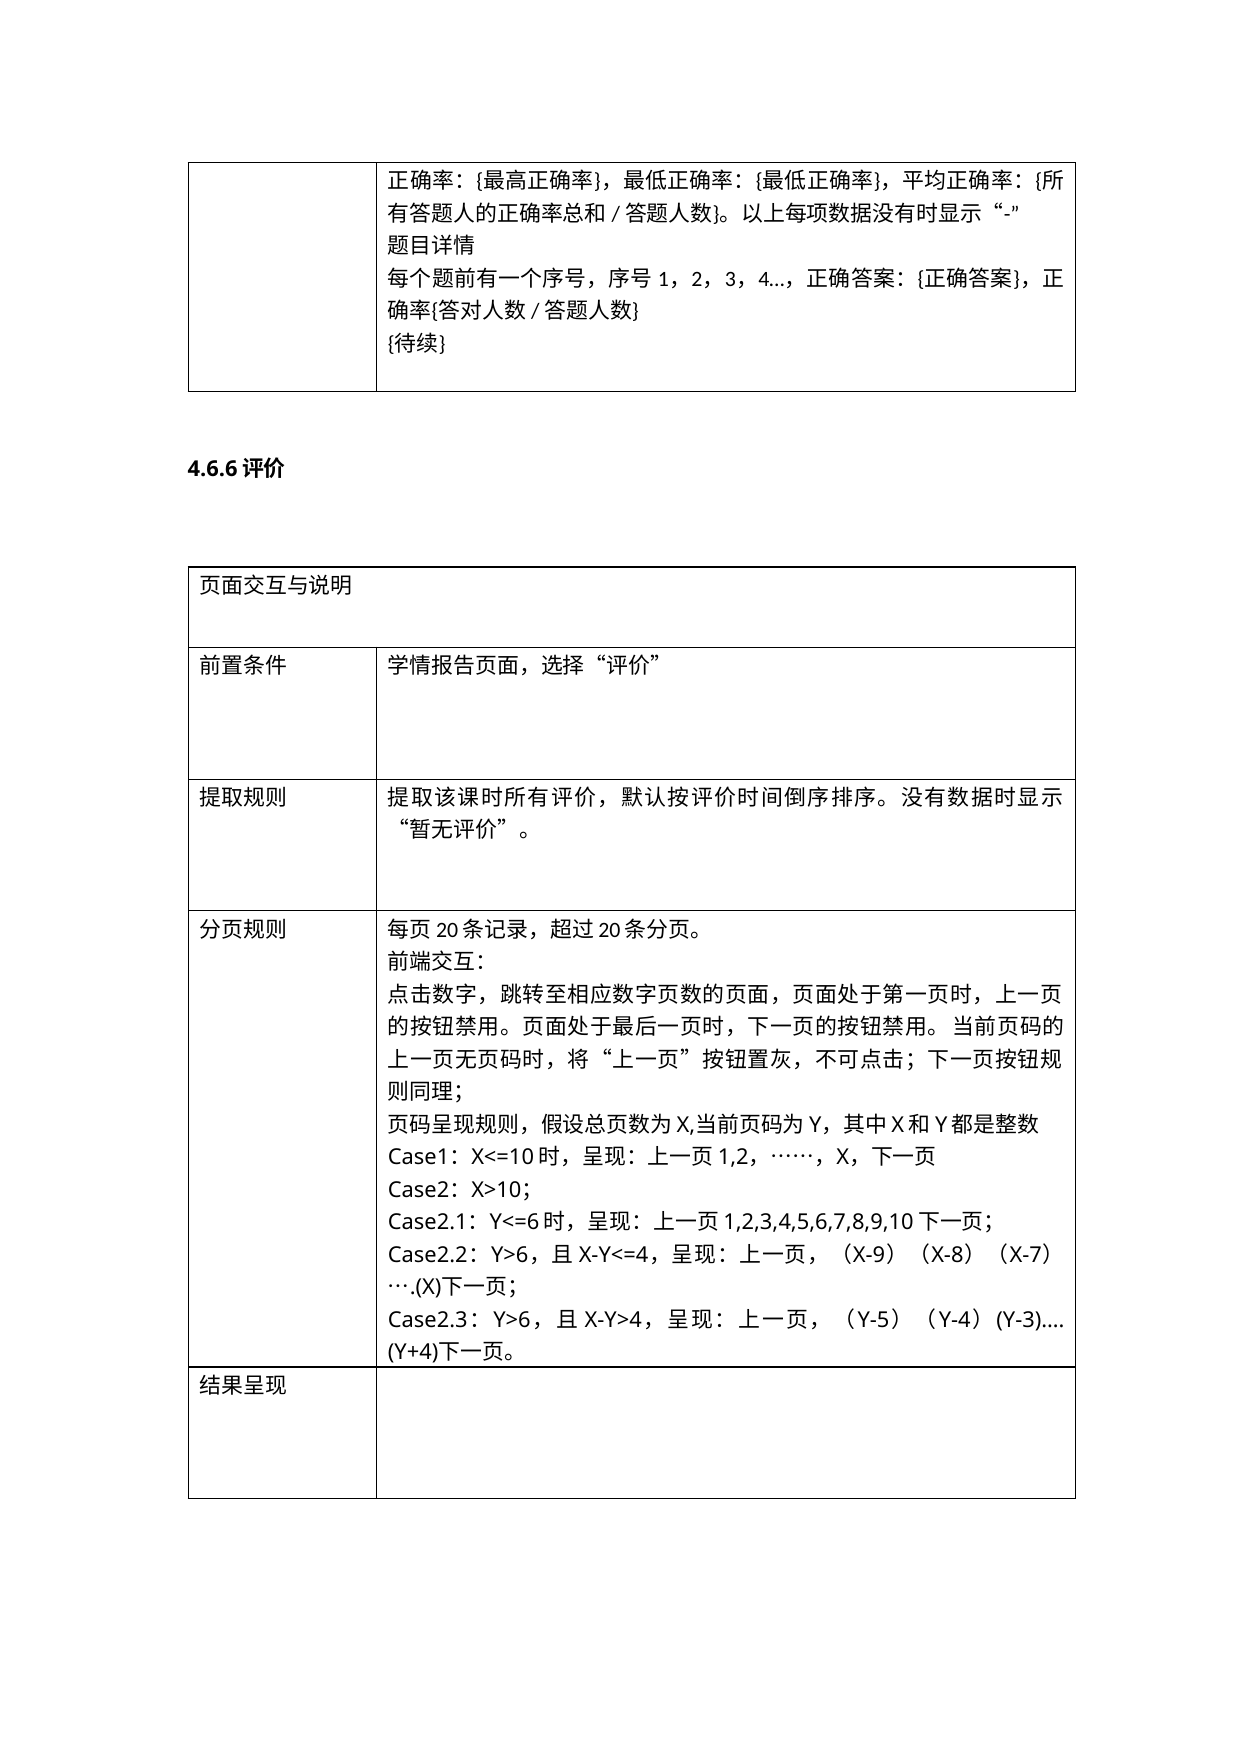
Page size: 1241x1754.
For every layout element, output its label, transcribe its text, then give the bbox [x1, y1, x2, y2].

table_cell 每页20条记录，超过20条分页。 前端交互： 点击数字，跳转至相应数字页数的页面，页面处于第一页时，上一页的按钮禁用。页面处于最后一页时，下一页的按钮禁用。当前页码的上一页无页码时，将“上一页”按钮置灰，不可点击；下一页按钮规则同理； 页码呈现规则，假设总页数为X,当前页码为Y，其中X和Y都是整数 Case1：X<=10时，呈现：上一页1,2，……，X，下一页 Case2：X>10； Case2.1：Y<=6时，呈现：上一页1,2,3,4,5,6,7,8,9,10下一页； Case2.2：Y>6，且X-Y<=4，呈现：上一页，（X-9）（X-8）（X-7）….(X)下一页； Case2.3：Y>6，且X-Y>4，呈现：上一页，（Y-5）（Y-4）(Y-3)….(Y+4)下一页。 [377, 911, 1075, 1366]
subtitle 4.6.6评价 [187, 451, 1053, 484]
table_cell 结果呈现 [189, 1368, 376, 1498]
table_cell 分页规则 [189, 911, 376, 1366]
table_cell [377, 1368, 1075, 1498]
table_cell 提取规则 [189, 780, 376, 910]
table_header 页面交互与说明 [189, 568, 1075, 647]
table_cell 说明 [189, 163, 376, 391]
table_cell 学情报告页面，选择“评价” [377, 648, 1075, 778]
table_cell 提取该课时所有评价，默认按评价时间倒序排序。没有数据时显示“暂无评价”。 [377, 780, 1075, 910]
table_cell 前置条件 [189, 648, 376, 778]
